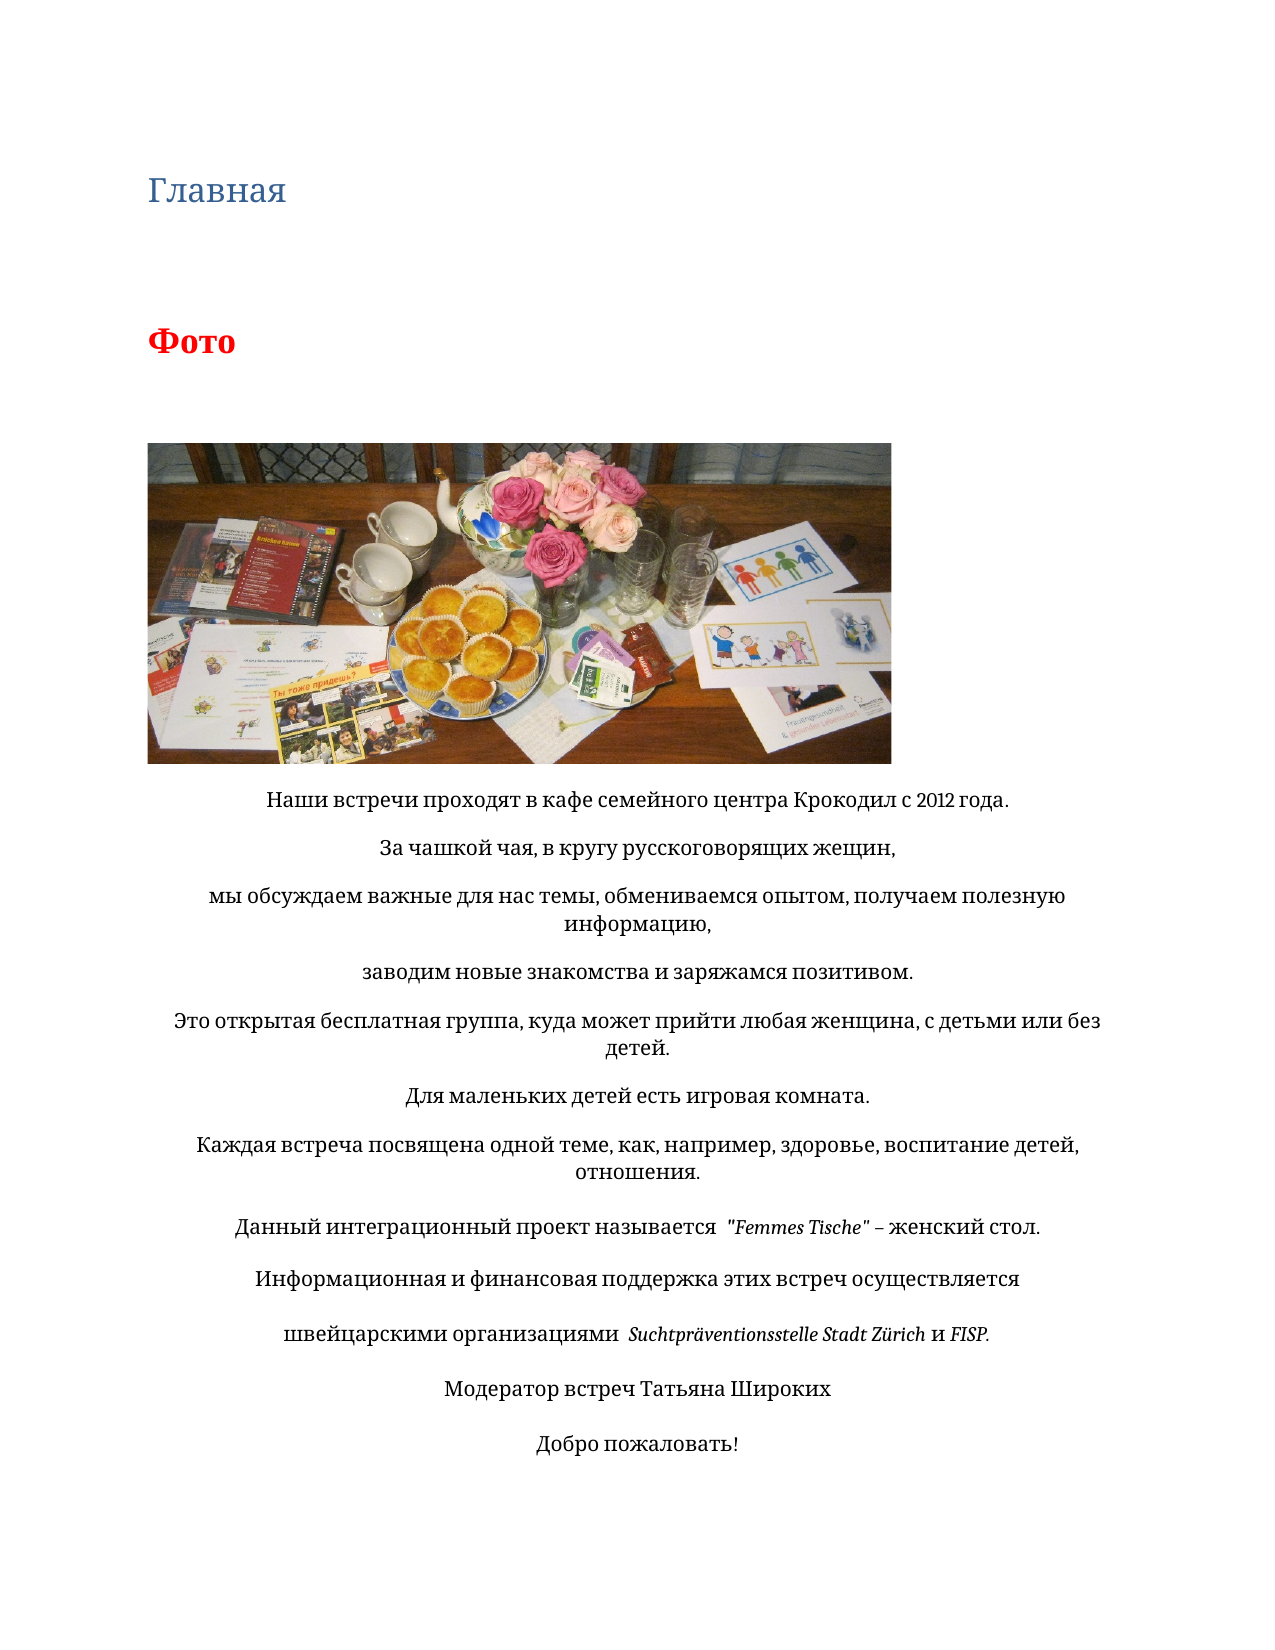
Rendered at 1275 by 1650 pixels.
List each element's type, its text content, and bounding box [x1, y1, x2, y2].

text За чашкой чая, в кругу русскоговорящих жещин, [148, 837, 1127, 861]
subtitle Информационная и финансовая поддержка этих встреч осуществляется [148, 1267, 1127, 1291]
subtitle Модератор встреч Татьяна Широких [148, 1377, 1127, 1401]
subtitle Главная [148, 173, 1127, 211]
subtitle Фото [148, 318, 1127, 361]
picture [147, 443, 892, 764]
text заводим новые знакомства и заряжамся позитивом. [148, 961, 1127, 985]
text Для маленьких детей есть игровая комната. [148, 1085, 1127, 1109]
text Наши встречи проходят в кафе семейного центра Крокодил с 2012 года. [148, 788, 1127, 812]
text мы обсуждаем важные для нас темы, обмениваемся опытом, получаем полезную информацию, [148, 885, 1127, 937]
subtitle Данный интеграционный проект называется "Femmes Tische" – женский стол. [148, 1216, 1127, 1240]
subtitle швейцарскими организациями Suchtpräventionsstelle Stadt Zürich и FISP. [148, 1322, 1127, 1346]
subtitle Добро пожаловать! [148, 1432, 1127, 1456]
subtitle Каждая встреча посвящена одной теме, как, например, здоровье, воспитание детей, отношения. [148, 1133, 1127, 1185]
text Это открытая бесплатная группа, куда может прийти любая женщина, с детьми или без детей. [148, 1009, 1127, 1061]
